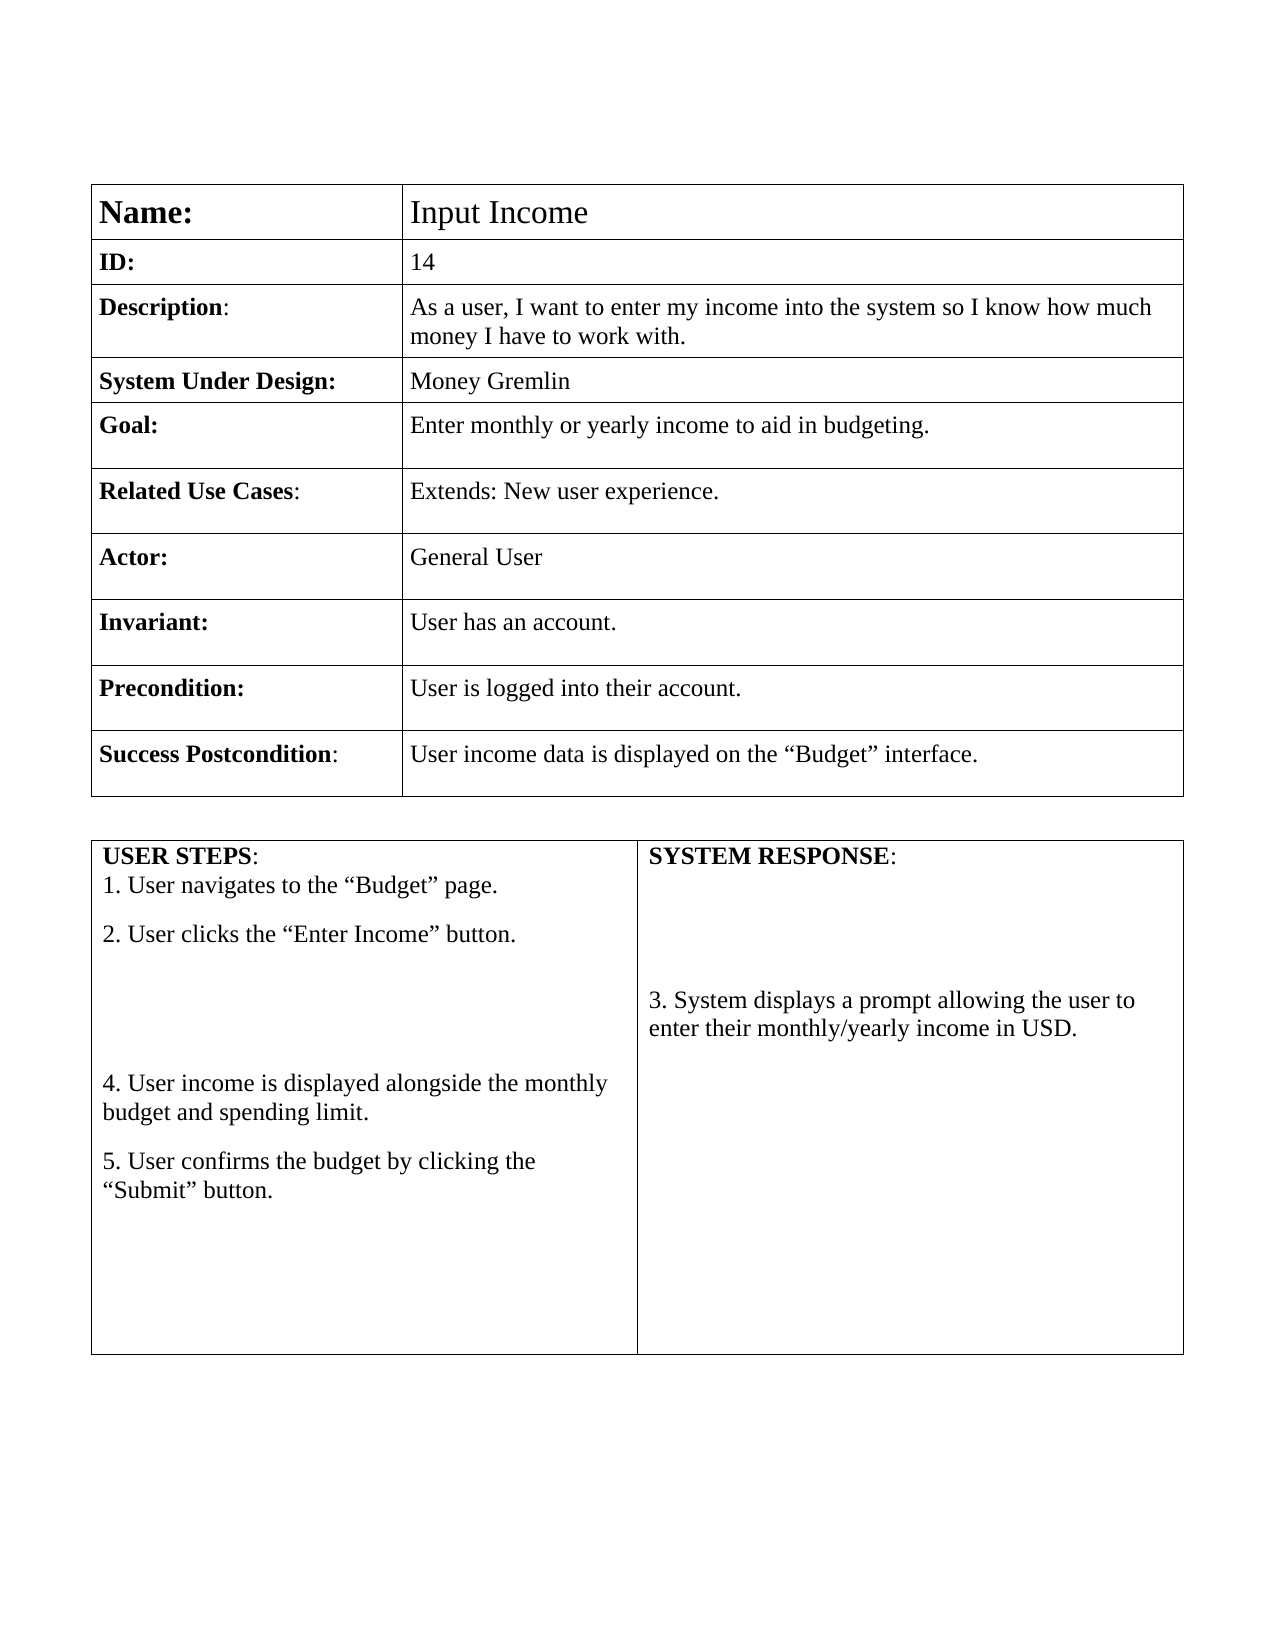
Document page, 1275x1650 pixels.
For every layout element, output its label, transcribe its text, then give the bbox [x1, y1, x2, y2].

table_cell Precondition: [92, 666, 402, 730]
table_cell 14 [403, 240, 1183, 284]
table_cell Money Gremlin [403, 358, 1183, 402]
table_cell User is logged into their account. [403, 666, 1183, 730]
table_cell As a user, I want to enter my income into the system so I know how much money I have to work with. [403, 285, 1183, 357]
table_cell Related Use Cases: [92, 469, 402, 533]
table_cell User income data is displayed on the “Budget” interface. [403, 731, 1183, 796]
table_cell Actor: [92, 534, 402, 599]
table_cell Success Postcondition: [92, 731, 402, 796]
table_header SYSTEM RESPONSE: 3. System displays a prompt allowing the user to enter their monthly/yearly income in USD. [638, 841, 1183, 1354]
table_cell User has an account. [403, 600, 1183, 664]
table_header Name: [92, 185, 402, 239]
table_header Input Income [403, 185, 1183, 239]
table_cell Description: [92, 285, 402, 357]
table_cell Invariant: [92, 600, 402, 664]
table_cell Enter monthly or yearly income to aid in budgeting. [403, 403, 1183, 468]
table_header USER STEPS: 1. User navigates to the “Budget” page. 2. User clicks the “Enter Income” button. 4. User income is displayed alongside the monthly budget and spending limit. 5. User confirms the budget by clicking the “Submit” button. [92, 841, 637, 1354]
table_cell ID: [92, 240, 402, 284]
table_cell System Under Design: [92, 358, 402, 402]
table_cell Extends: New user experience. [403, 469, 1183, 533]
table_cell Goal: [92, 403, 402, 468]
table_cell General User [403, 534, 1183, 599]
